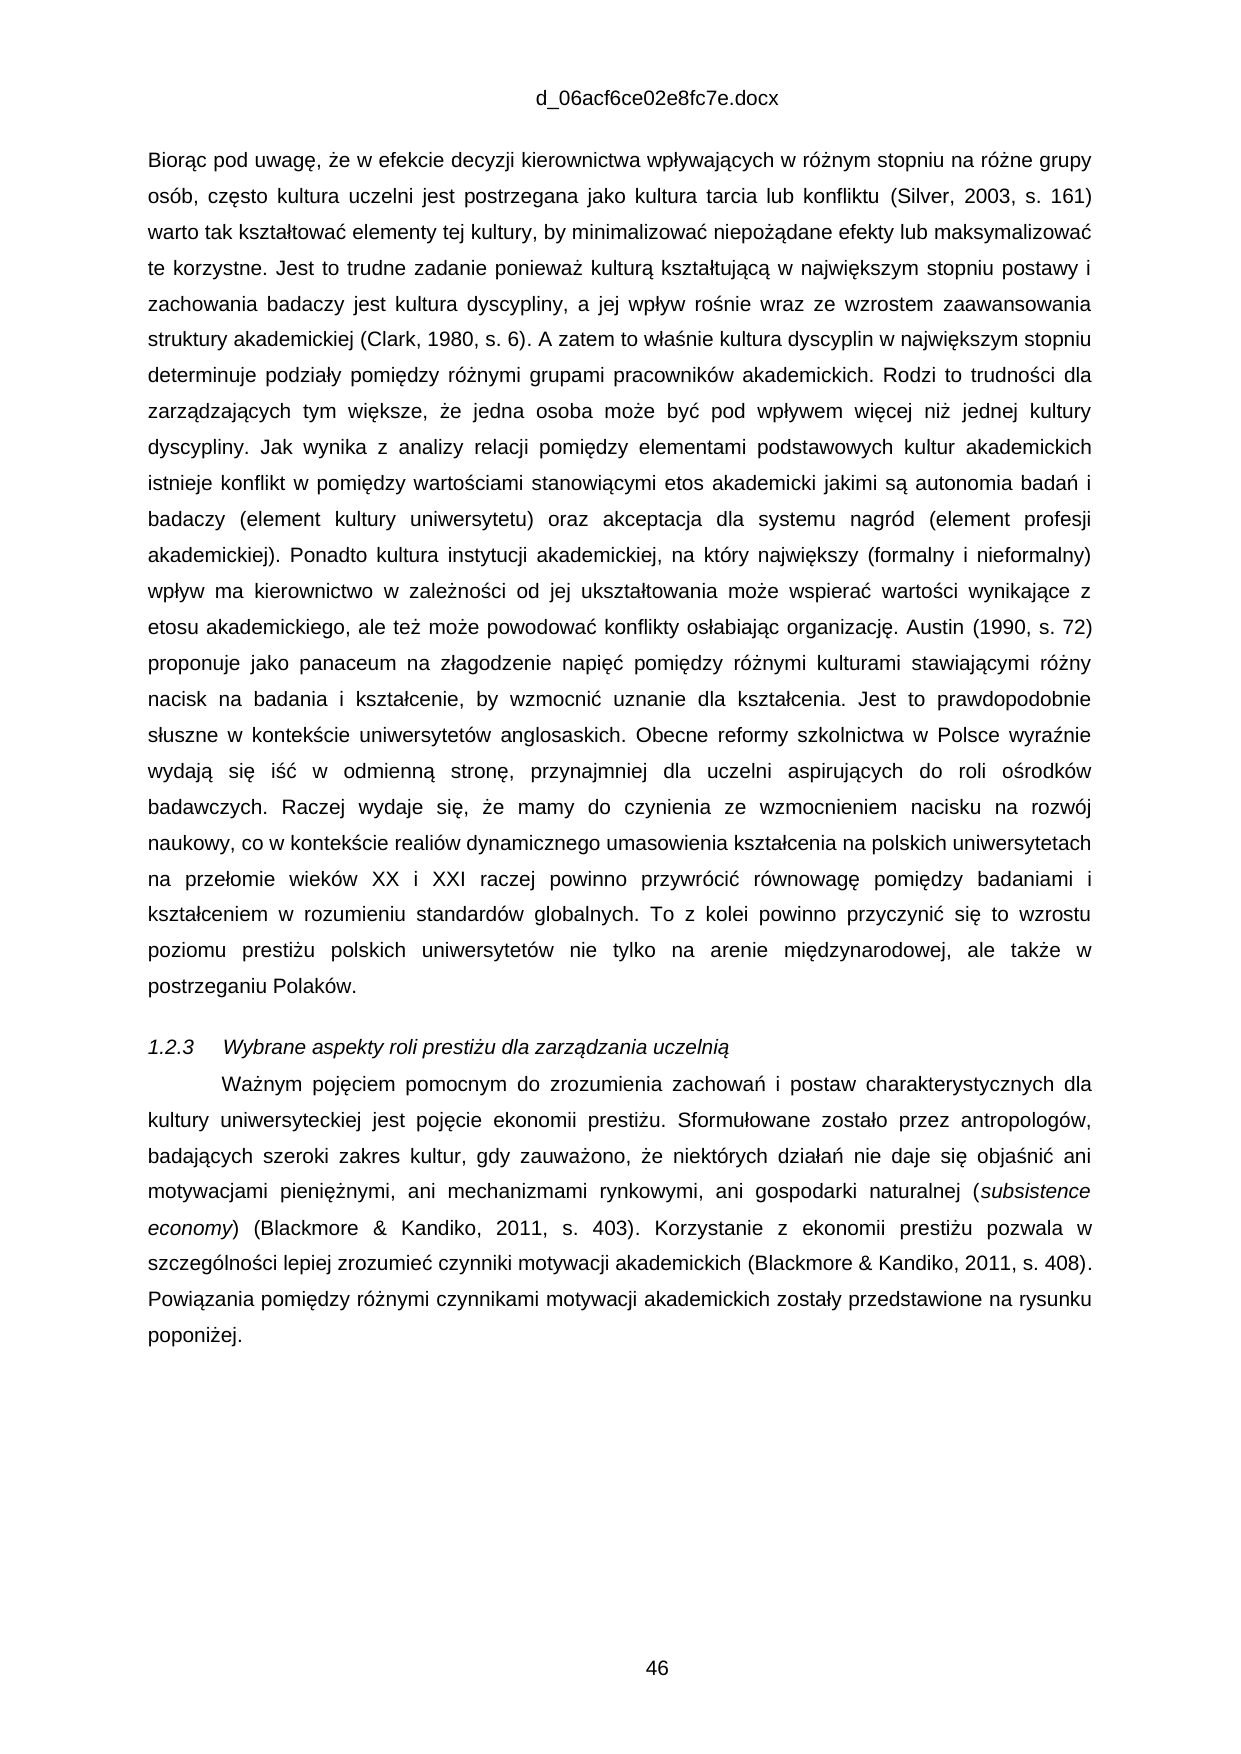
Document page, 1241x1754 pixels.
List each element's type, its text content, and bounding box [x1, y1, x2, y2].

subtitle Wybrane aspekty roli prestiżu dla zarządzania uczelnią [148, 1035, 1093, 1059]
text Ważnym pojęciem pomocnym do zrozumienia zachowań i postaw charakterystycznych dla kultury uniwersyteckiej jest pojęcie ekonomii prestiżu. Sformułowane zostało przez antropologów, badających szeroki zakres kultur, gdy zauważono, że niektórych działań nie daje się objaśnić ani motywacjami pieniężnymi, ani mechanizmami rynkowymi, ani gospodarki naturalnej (subsistence economy) (Blackmore & Kandiko, 2011, s. 403). Korzystanie z ekonomii prestiżu pozwala w szczególności lepiej zrozumieć czynniki motywacji akademickich (Blackmore & Kandiko, 2011, s. 408). Powiązania pomiędzy różnymi czynnikami motywacji akademickich zostały przedstawione na rysunku poniżej. [148, 1072, 1093, 1347]
